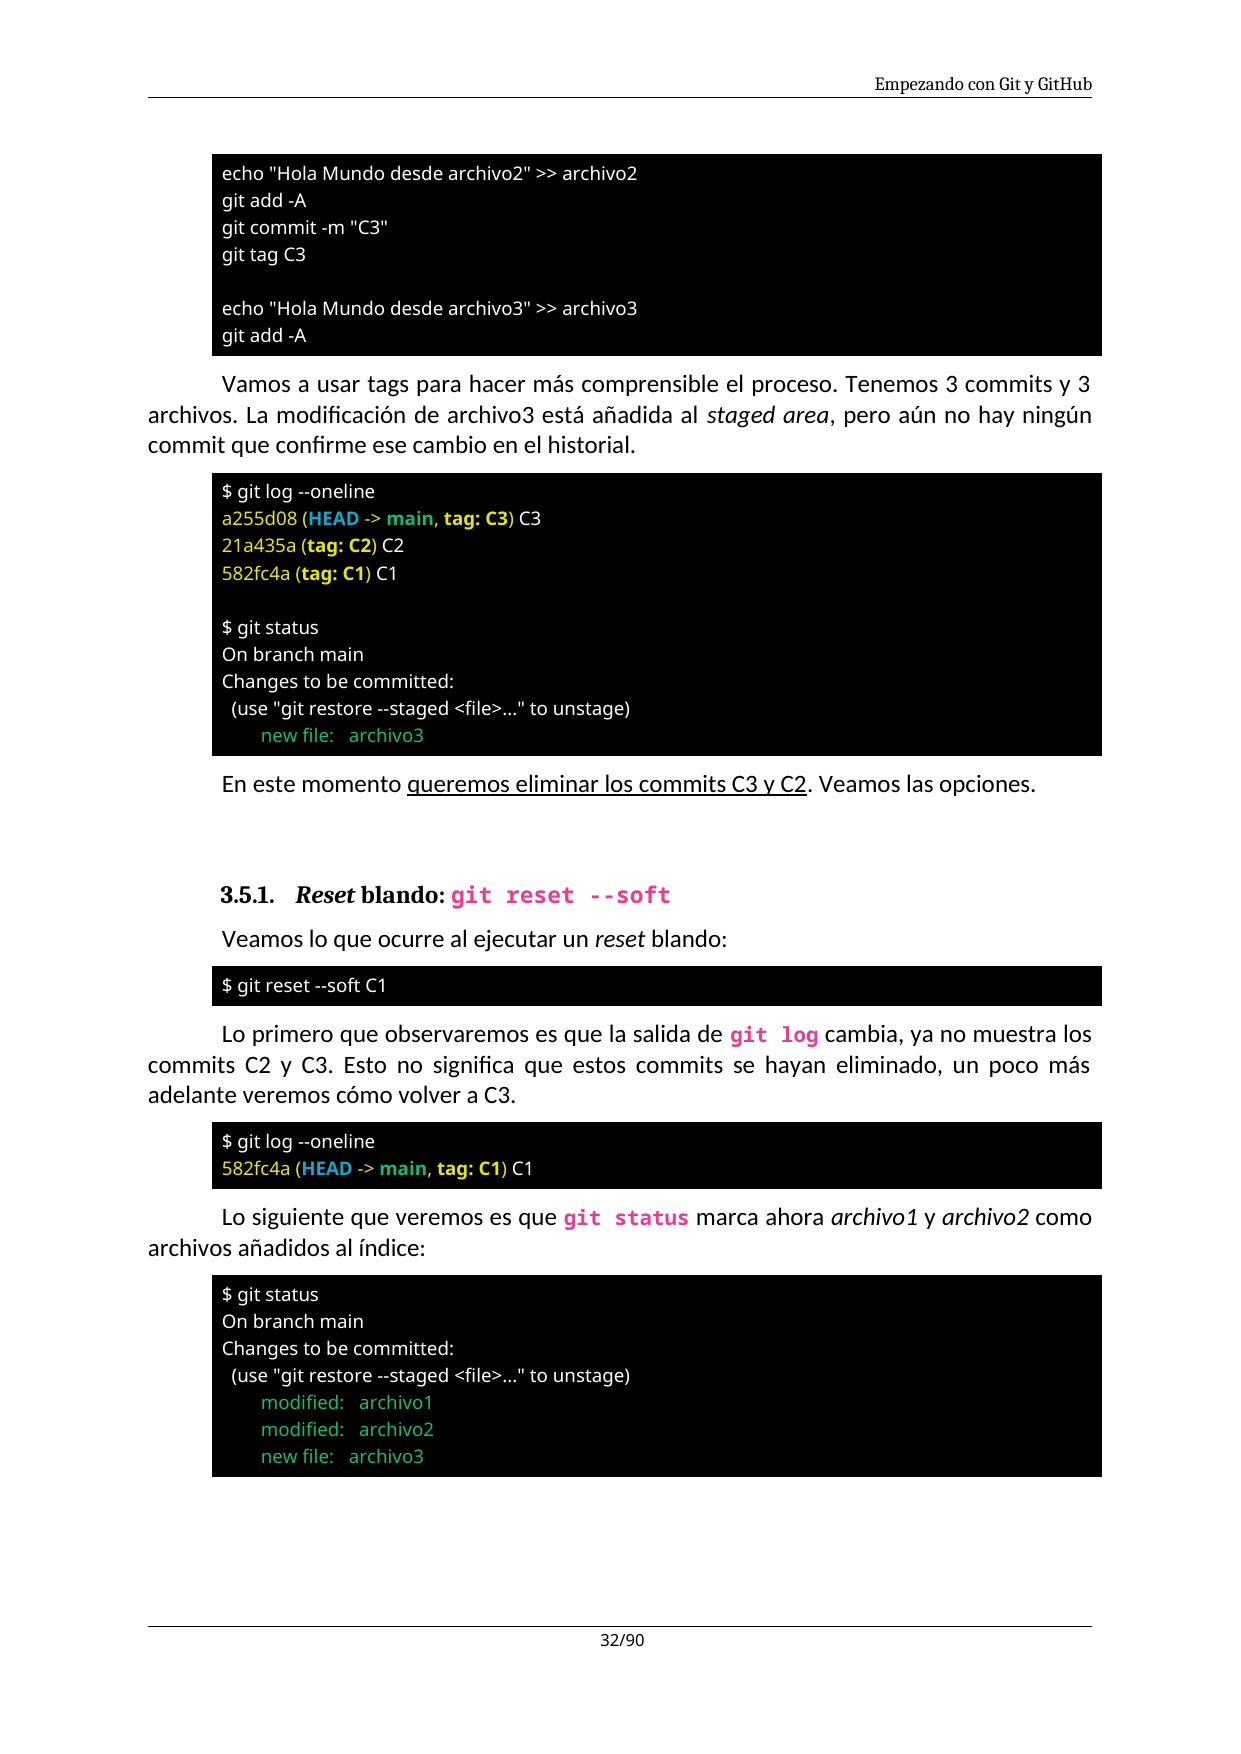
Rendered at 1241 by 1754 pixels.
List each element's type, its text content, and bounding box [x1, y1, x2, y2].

text $ git status [213, 1276, 1101, 1302]
text On branch main [213, 635, 1101, 662]
text Vamos a usar tags para hacer más comprensible el proceso. Tenemos 3 commits y 3 archivos. La modificación de archivo3 está añadida al staged area, pero aún no hay ningún commit que confirme ese cambio en el historial. [148, 368, 1092, 460]
text (use "git restore --staged <file>..." to unstage) [213, 1356, 1101, 1383]
text a255d08 (HEAD -> main, tag: C3) C3 [213, 500, 1101, 527]
text new file: archivo3 [213, 1438, 1101, 1476]
text new file: archivo3 [213, 716, 1101, 755]
text git add -A [213, 316, 1101, 355]
text echo "Hola Mundo desde archivo3" >> archivo3 [213, 289, 1101, 316]
text git tag C3 [213, 235, 1101, 262]
text git add -A [213, 181, 1101, 208]
text Lo siguiente que veremos es que git status marca ahora archivo1 y archivo2 como archivos añadidos al índice: [148, 1202, 1092, 1263]
text Changes to be committed: [213, 1329, 1101, 1356]
text git commit -m "C3" [213, 208, 1101, 235]
text echo "Hola Mundo desde archivo2" >> archivo2 [213, 155, 1101, 181]
text Lo primero que observaremos es que la salida de git log cambia, ya no muestra los commits C2 y C3. Esto no significa que estos commits se hayan eliminado, un poco más adelante veremos cómo volver a C3. [148, 1018, 1092, 1110]
text 21a435a (tag: C2) C2 [213, 527, 1101, 554]
text $ git log --oneline [213, 474, 1101, 500]
text En este momento queremos eliminar los commits C3 y C2. Veamos las opciones. [148, 768, 1092, 799]
text $ git log --oneline [213, 1124, 1101, 1149]
text modified: archivo1 [213, 1383, 1101, 1411]
text Changes to be committed: [213, 662, 1101, 689]
subtitle Reset blando: git reset --soft [220, 879, 1092, 911]
text modified: archivo2 [213, 1411, 1101, 1438]
text $ git reset --soft C1 [213, 967, 1101, 1005]
text 582fc4a (HEAD -> main, tag: C1) C1 [213, 1149, 1101, 1188]
text On branch main [213, 1302, 1101, 1329]
text Veamos lo que ocurre al ejecutar un reset blando: [148, 923, 1092, 954]
text 582fc4a (tag: C1) C1 [213, 554, 1101, 581]
text $ git status [213, 608, 1101, 635]
text (use "git restore --staged <file>..." to unstage) [213, 689, 1101, 716]
